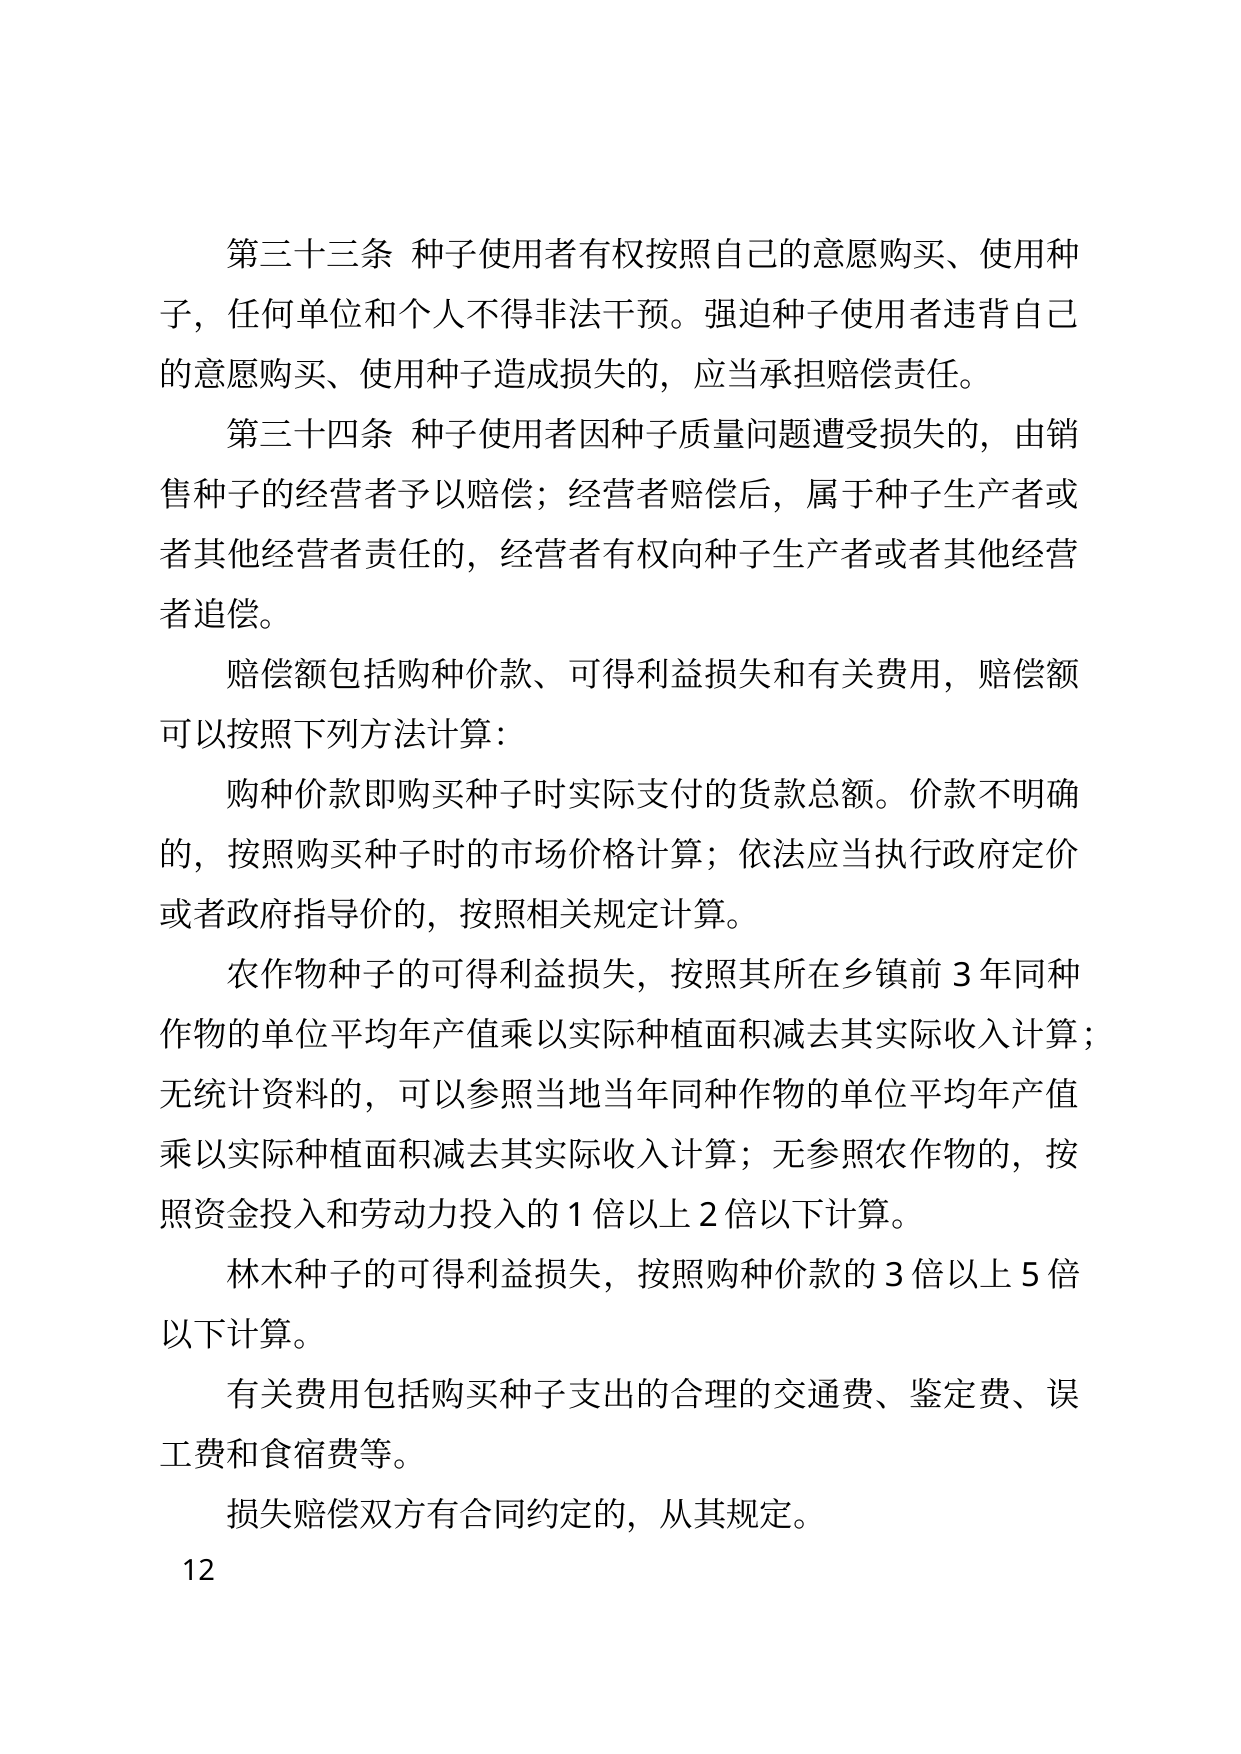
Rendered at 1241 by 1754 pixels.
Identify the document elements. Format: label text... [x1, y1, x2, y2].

text 第三十四条 种子使用者因种子质量问题遭受损失的，由销售种子的经营者予以赔偿；经营者赔偿后，属于种子生产者或者其他经营者责任的，经营者有权向种子生产者或者其他经营者追偿。 [159, 398, 1081, 638]
text 有关费用包括购买种子支出的合理的交通费、鉴定费、误工费和食宿费等。 [159, 1358, 1081, 1478]
text 购种价款即购买种子时实际支付的货款总额。价款不明确的，按照购买种子时的市场价格计算；依法应当执行政府定价或者政府指导价的，按照相关规定计算。 [159, 758, 1081, 938]
text 农作物种子的可得利益损失，按照其所在乡镇前3年同种作物的单位平均年产值乘以实际种植面积减去其实际收入计算；无统计资料的，可以参照当地当年同种作物的单位平均年产值乘以实际种植面积减去其实际收入计算；无参照农作物的，按照资金投入和劳动力投入的1倍以上2倍以下计算。 [159, 938, 1081, 1238]
text 损失赔偿双方有合同约定的，从其规定。 [159, 1478, 1081, 1538]
text 第三十三条 种子使用者有权按照自己的意愿购买、使用种子，任何单位和个人不得非法干预。强迫种子使用者违背自己的意愿购买、使用种子造成损失的，应当承担赔偿责任。 [159, 218, 1081, 398]
text 林木种子的可得利益损失，按照购种价款的3倍以上5倍以下计算。 [159, 1238, 1081, 1358]
text 赔偿额包括购种价款、可得利益损失和有关费用，赔偿额可以按照下列方法计算： [159, 638, 1081, 758]
